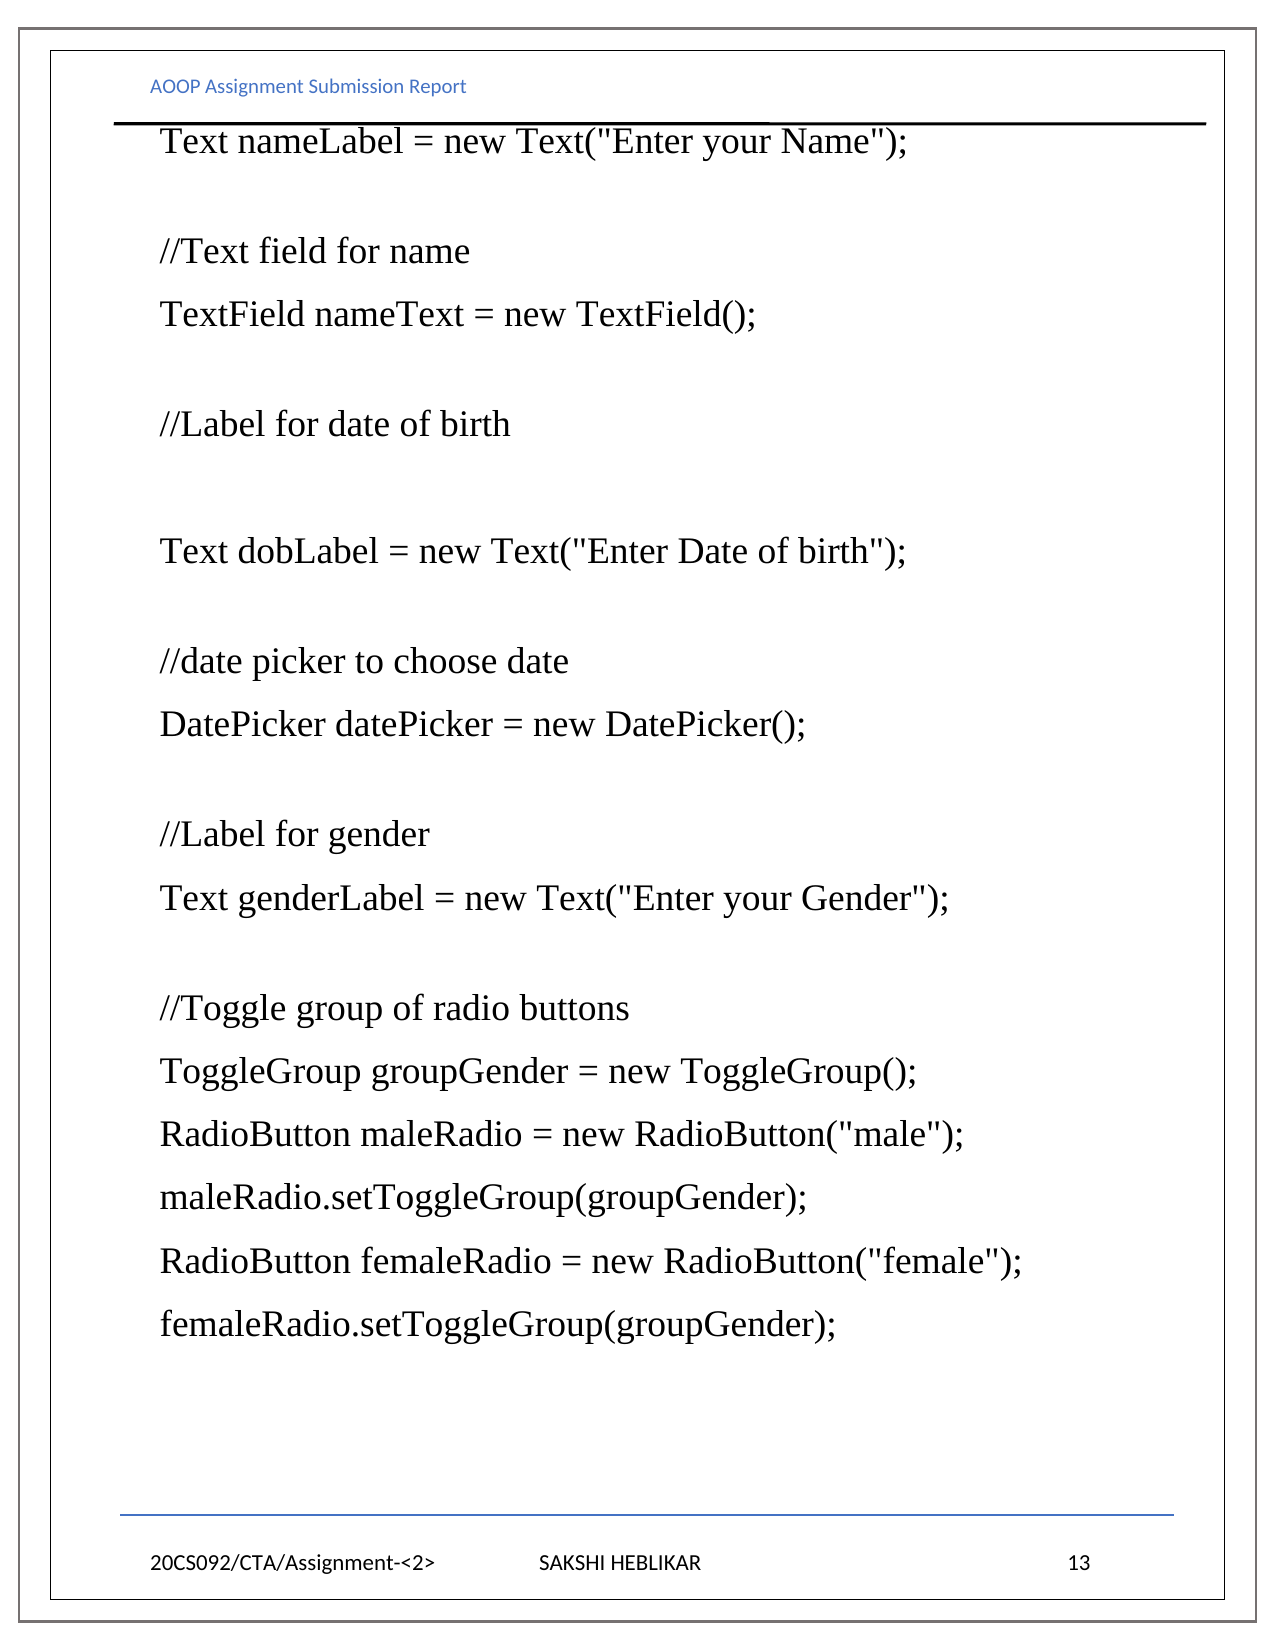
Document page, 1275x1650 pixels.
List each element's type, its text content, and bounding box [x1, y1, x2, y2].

text RadioButton maleRadio = new RadioButton("male"); [150, 1112, 1125, 1155]
text DatePicker datePicker = new DatePicker(); [150, 702, 1125, 745]
text RadioButton femaleRadio = new RadioButton("female"); [150, 1238, 1125, 1281]
text //Label for gender [150, 812, 1125, 855]
text //Text field for name [150, 228, 1125, 272]
text //Toggle group of radio buttons [150, 985, 1125, 1028]
text Text dobLabel = new Text("Enter Date of birth"); [150, 528, 1125, 571]
text Text nameLabel = new Text("Enter your Name"); [150, 118, 1125, 162]
text maleRadio.setToggleGroup(groupGender); [150, 1175, 1125, 1218]
text ToggleGroup groupGender = new ToggleGroup(); [150, 1048, 1125, 1091]
text Text genderLabel = new Text("Enter your Gender"); [150, 875, 1125, 918]
text //date picker to choose date [150, 638, 1125, 682]
text TextField nameText = new TextField(); [150, 292, 1125, 335]
text //Label for date of birth [150, 402, 1125, 445]
text femaleRadio.setToggleGroup(groupGender); [150, 1301, 1125, 1344]
